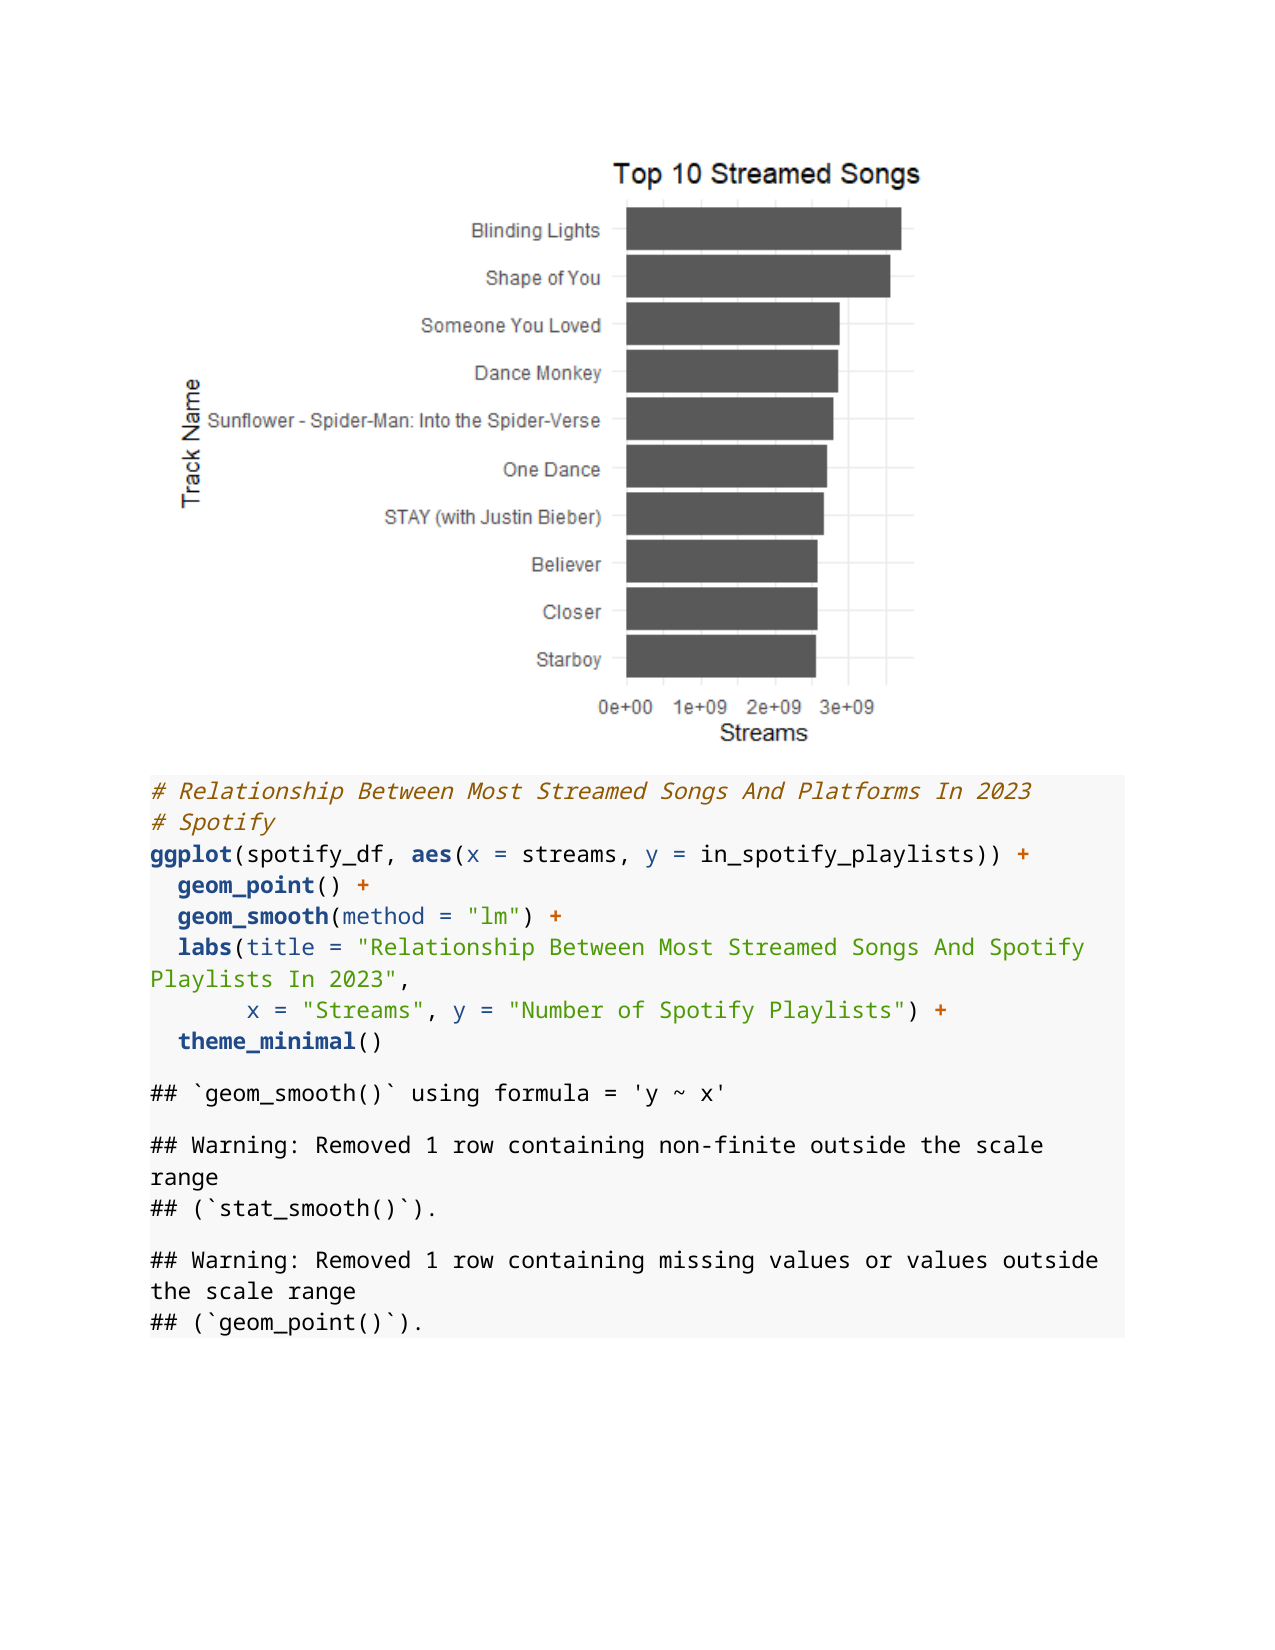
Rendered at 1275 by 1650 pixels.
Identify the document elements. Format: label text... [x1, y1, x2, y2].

text ## Warning: Removed 1 row containing non-finite outside the scale range ## (`stat_smooth()`). [150, 1129, 1125, 1223]
picture [168, 150, 927, 757]
text ## `geom_smooth()` using formula = 'y ~ x' [150, 1077, 1125, 1108]
text ## Warning: Removed 1 row containing missing values or values outside the scale range ## (`geom_point()`). [150, 1244, 1125, 1338]
text # Relationship Between Most Streamed Songs And Platforms In 2023 # Spotify ggplot(spotify_df, aes(x = streams, y = in_spotify_playlists)) + geom_point() + geom_smooth(method = "lm") + labs(title = "Relationship Between Most Streamed Songs And Spotify Playlists In 2023", x = "Streams", y = "Number of Spotify Playlists") + theme_minimal() [274, 775, 1125, 1056]
